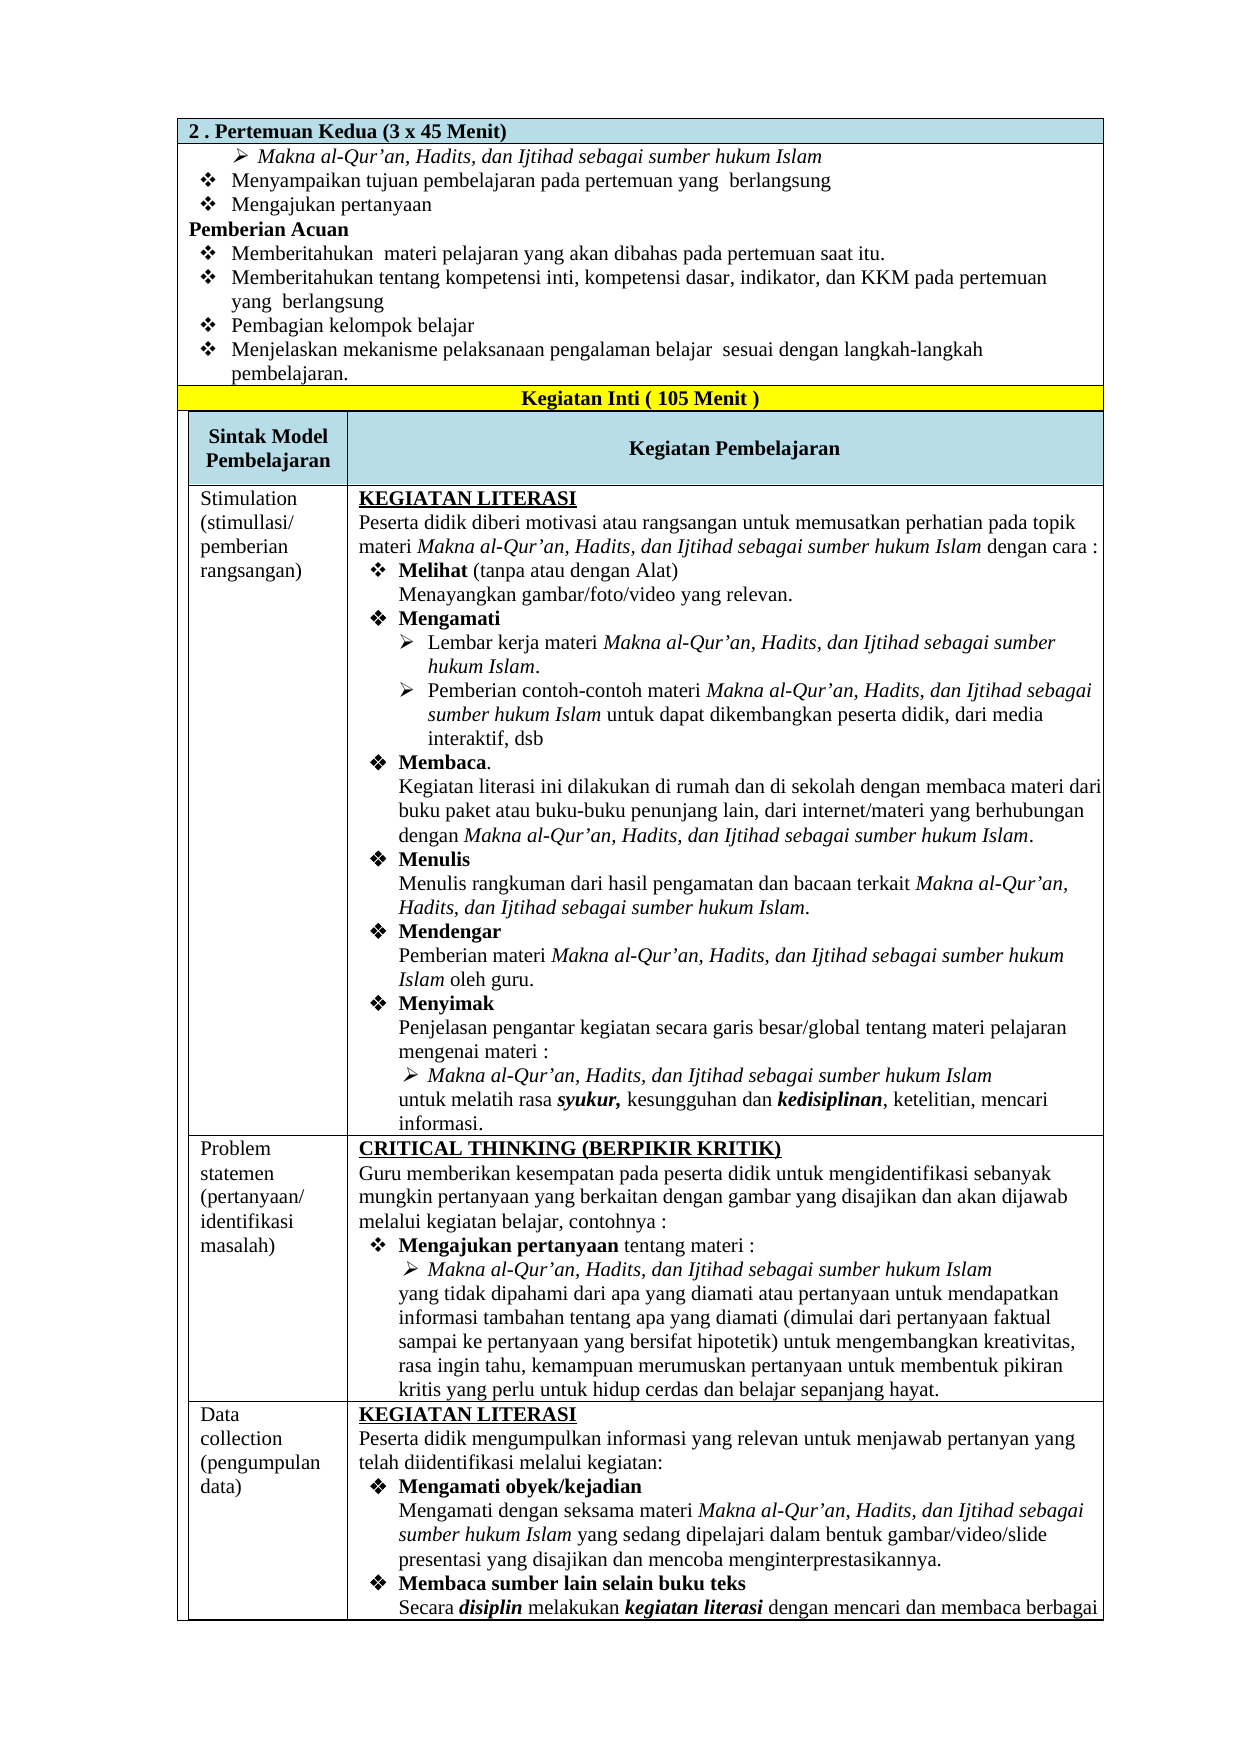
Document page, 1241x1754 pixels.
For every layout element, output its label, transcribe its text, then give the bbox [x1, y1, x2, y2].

table_cell [189, 1402, 347, 1619]
table_cell [348, 486, 1103, 1135]
table_cell [178, 411, 188, 1620]
table_cell [189, 1136, 347, 1401]
table_cell Kegiatan Inti ( 105 Menit ) [178, 386, 1103, 410]
table_cell [348, 1402, 1103, 1619]
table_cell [178, 144, 1103, 385]
table_header 2 . Pertemuan Kedua (3 x 45 Menit) [178, 119, 1103, 143]
table_cell [189, 486, 347, 1135]
table_cell [348, 1136, 1103, 1401]
